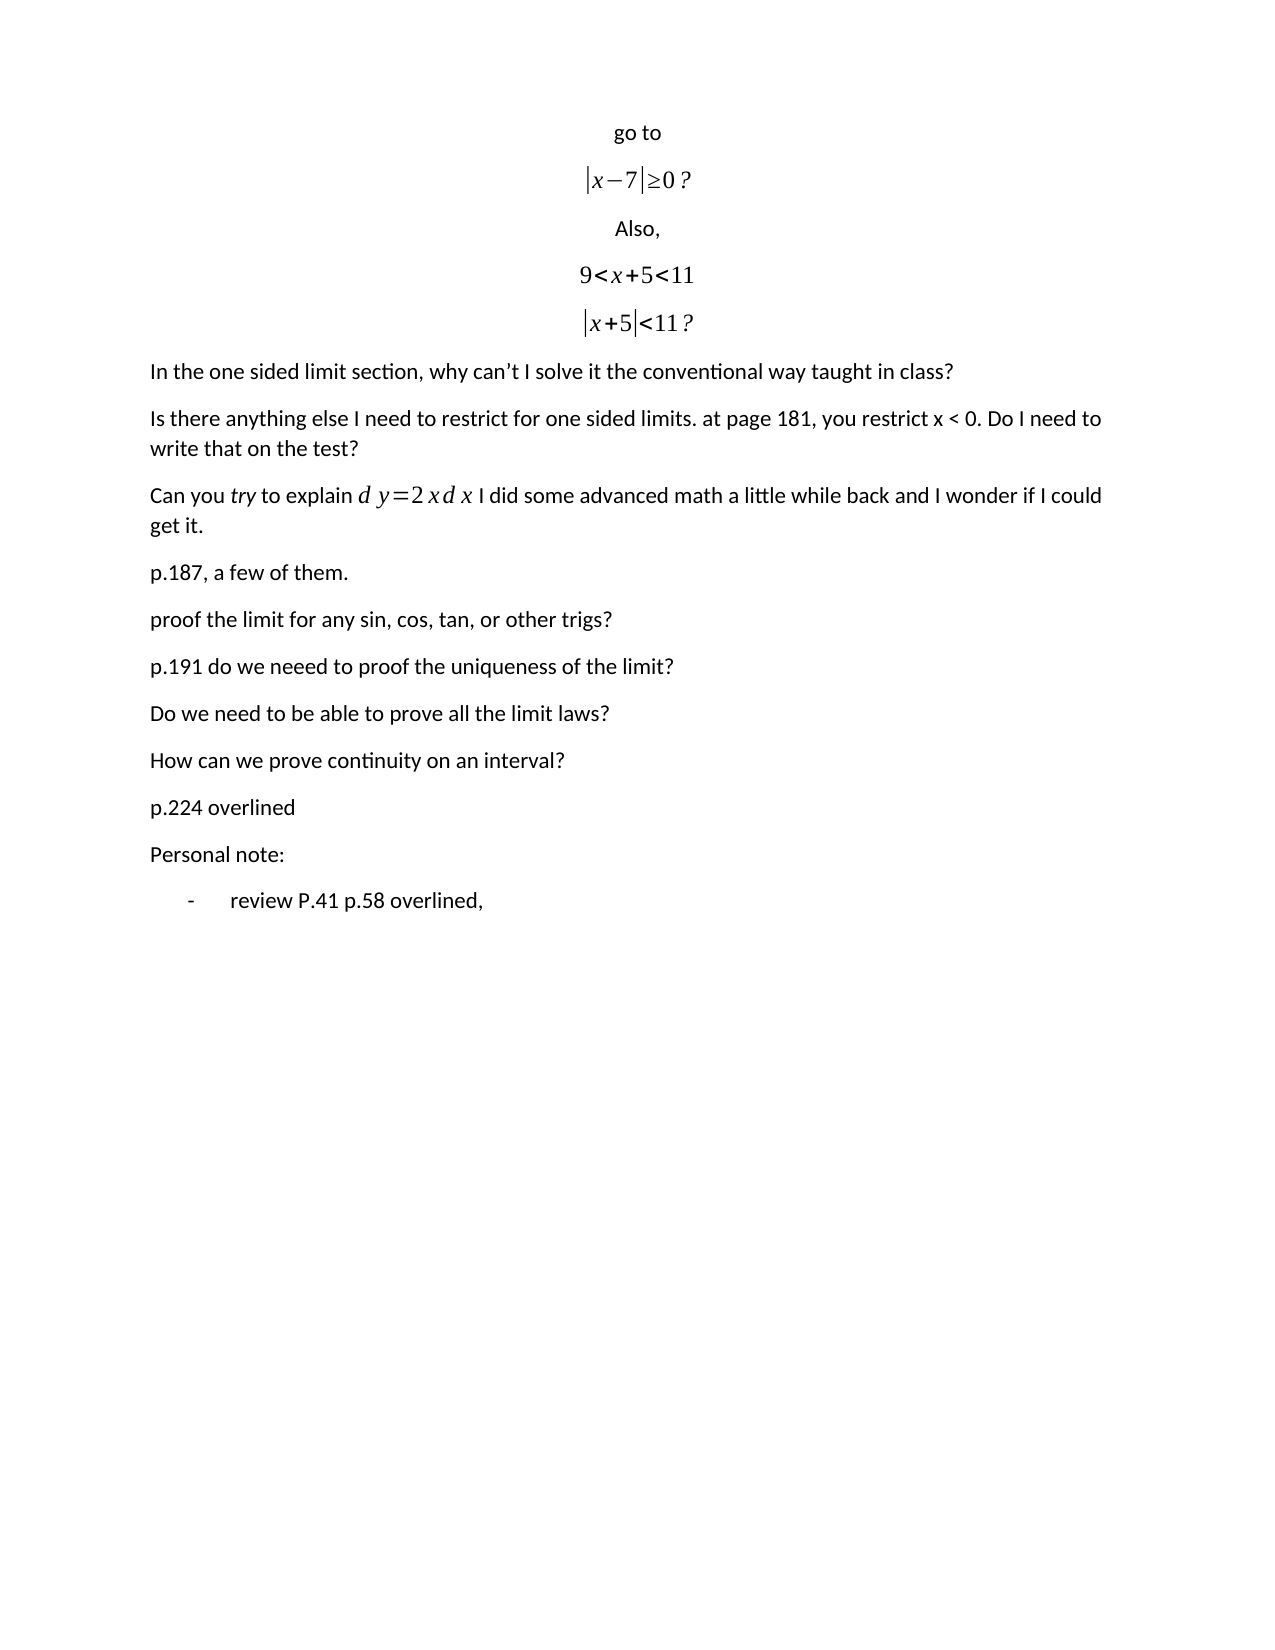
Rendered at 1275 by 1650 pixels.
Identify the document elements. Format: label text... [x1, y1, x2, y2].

text Personal note: [150, 840, 1125, 868]
text p.187, a few of them. [150, 558, 1125, 587]
text proof the limit for any sin, cos, tan, or other trigs? [150, 605, 1125, 633]
text How can we prove continuity on an interval? [150, 746, 1125, 774]
text Do we need to be able to prove all the limit laws? [150, 699, 1125, 727]
text Also, [150, 214, 1125, 242]
text p.191 do we neeed to proof the uniqueness of the limit? [150, 652, 1125, 680]
text go to [150, 118, 1125, 146]
text Can you try to explain I did some advanced math a little while back and I wonder if I could get it. [150, 481, 1125, 540]
text Is there anything else I need to restrict for one sided limits. at page 181, you restrict x < 0. Do I need to write that on the test? [150, 404, 1125, 463]
text p.224 overlined [150, 793, 1125, 821]
text In the one sided limit section, why can’t I solve it the conventional way taught in class? [150, 357, 1125, 386]
list review P.41 p.58 overlined, [187, 887, 1125, 915]
